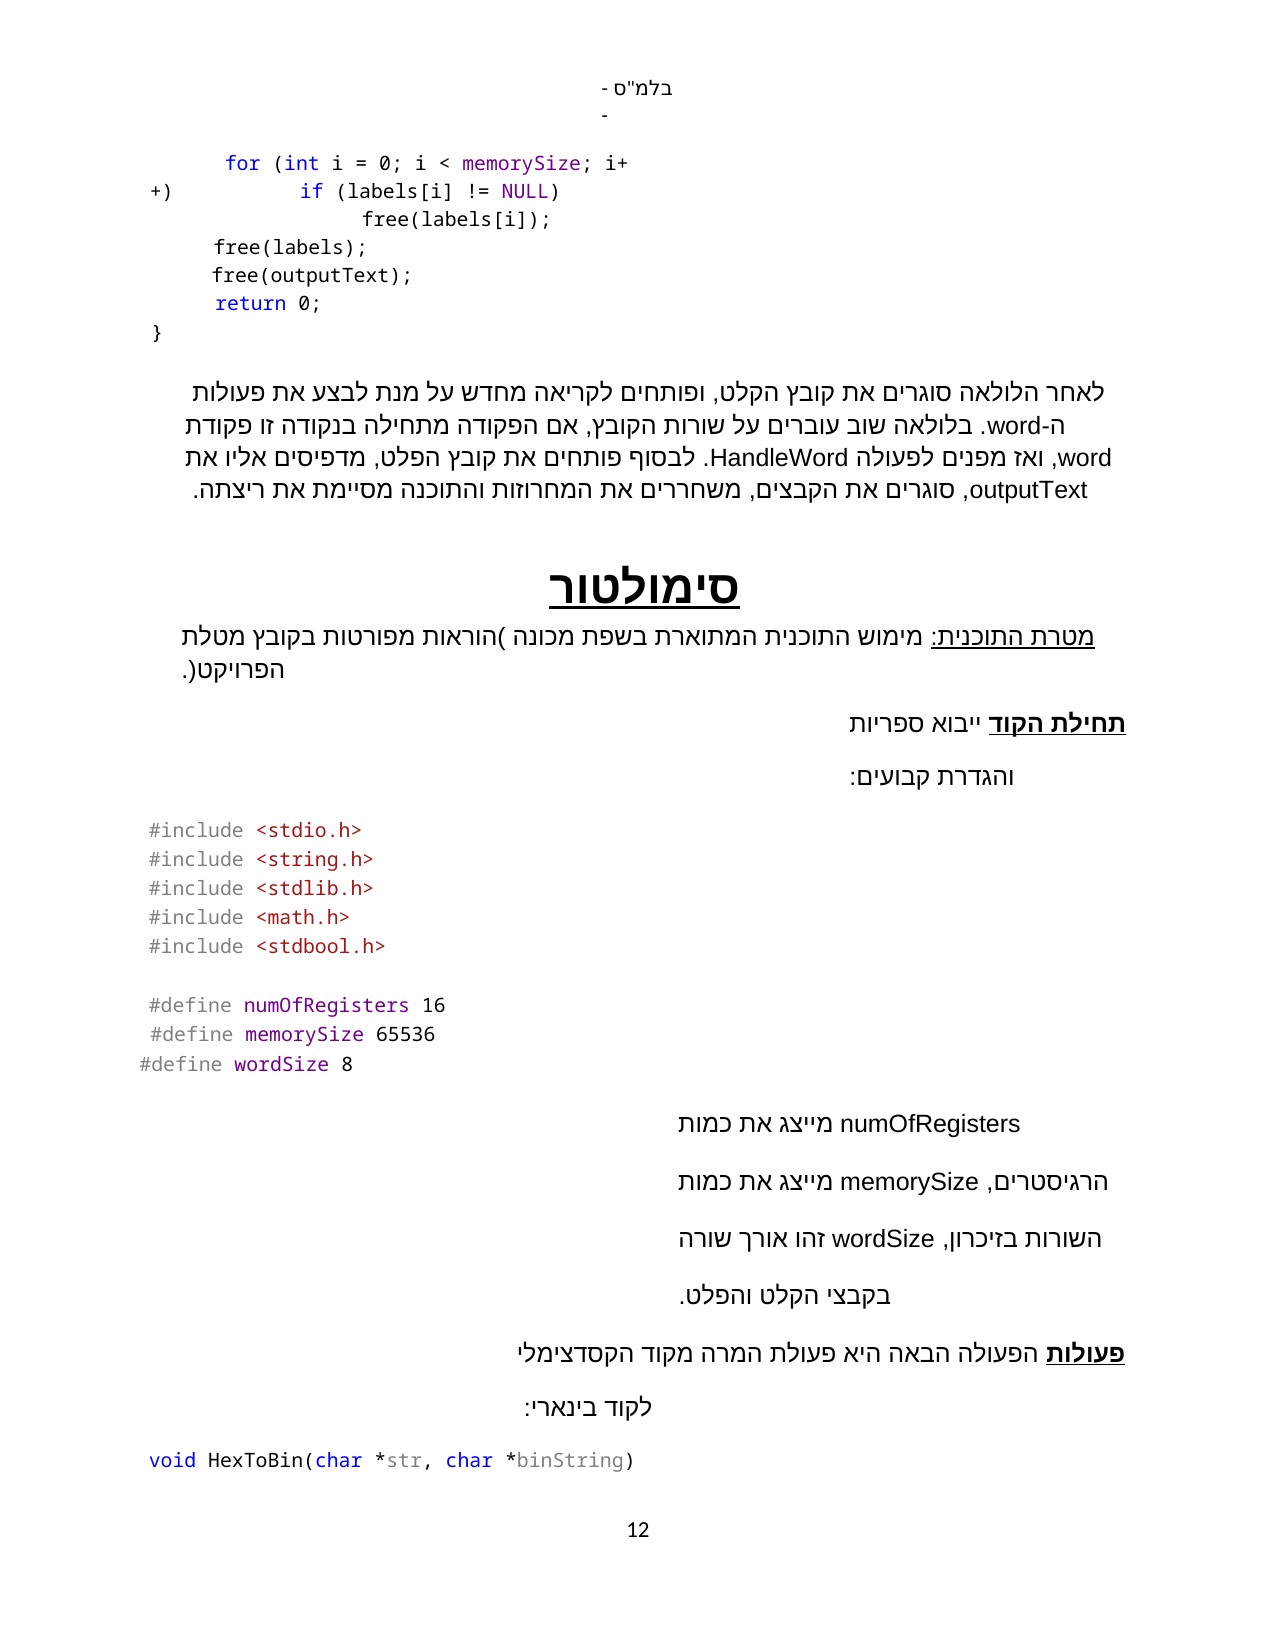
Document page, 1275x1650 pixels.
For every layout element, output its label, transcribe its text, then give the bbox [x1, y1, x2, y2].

text free(outputText); [148, 261, 1126, 288]
subtitle סימולטור [150, 561, 1126, 614]
text free(labels); [148, 233, 1126, 260]
text free(labels[i]); [148, 205, 1126, 232]
text #include <string.h> [148, 845, 1126, 872]
text void HexToBin(char *str, char *binString) [148, 1447, 1126, 1474]
text #define numOfRegisters 16 [148, 992, 499, 1019]
text #include <stdlib.h> [148, 874, 1126, 901]
text #include <stdbool.h> [148, 932, 1126, 959]
text תחילת הקוד ייבוא ספריות והגדרת קבועים: [842, 709, 1126, 791]
text לאחר הלולאה סוגרים את קובץ הקלט, ופותחים לקריאה מחדש על מנת לבצע את פעולות ה-word. בלולאה שוב עוברים על שורות הקובץ, אם הפקודה מתחילה בנקודה זו פקודת word, ואז מפנים לפעולה HandleWord. לבסוף פותחים את קובץ הפלט, מדפיסים אליו את outputText, סוגרים את הקבצים, משחררים את המחרוזות והתוכנה מסיימת את ריצתה. [185, 378, 1126, 504]
text numOfRegisters מייצג את כמות הרגיסטרים, memorySize מייצג את כמות השורות בזיכרון, wordSize זהו אורך שורה בקבצי הקלט והפלט. [671, 1109, 1126, 1310]
text for (int i = 0; i < memorySize; i++) if (labels[i] != NULL) [148, 149, 650, 204]
text #include <math.h> [148, 903, 1126, 930]
text מטרת התוכנית: מימוש התוכנית המתוארת בשפת מכונה )הוראות מפורטות בקובץ מטלת הפרויקט(. [174, 622, 1126, 683]
text return 0; [148, 289, 1126, 316]
text #include <stdio.h> [148, 816, 1126, 843]
text } [139, 318, 1126, 345]
text פעולות הפעולה הבאה היא פעולת המרה מקוד הקסדצימלי לקוד בינארי: [517, 1338, 1126, 1421]
text #define memorySize 65536 #define wordSize 8 [139, 1021, 499, 1077]
